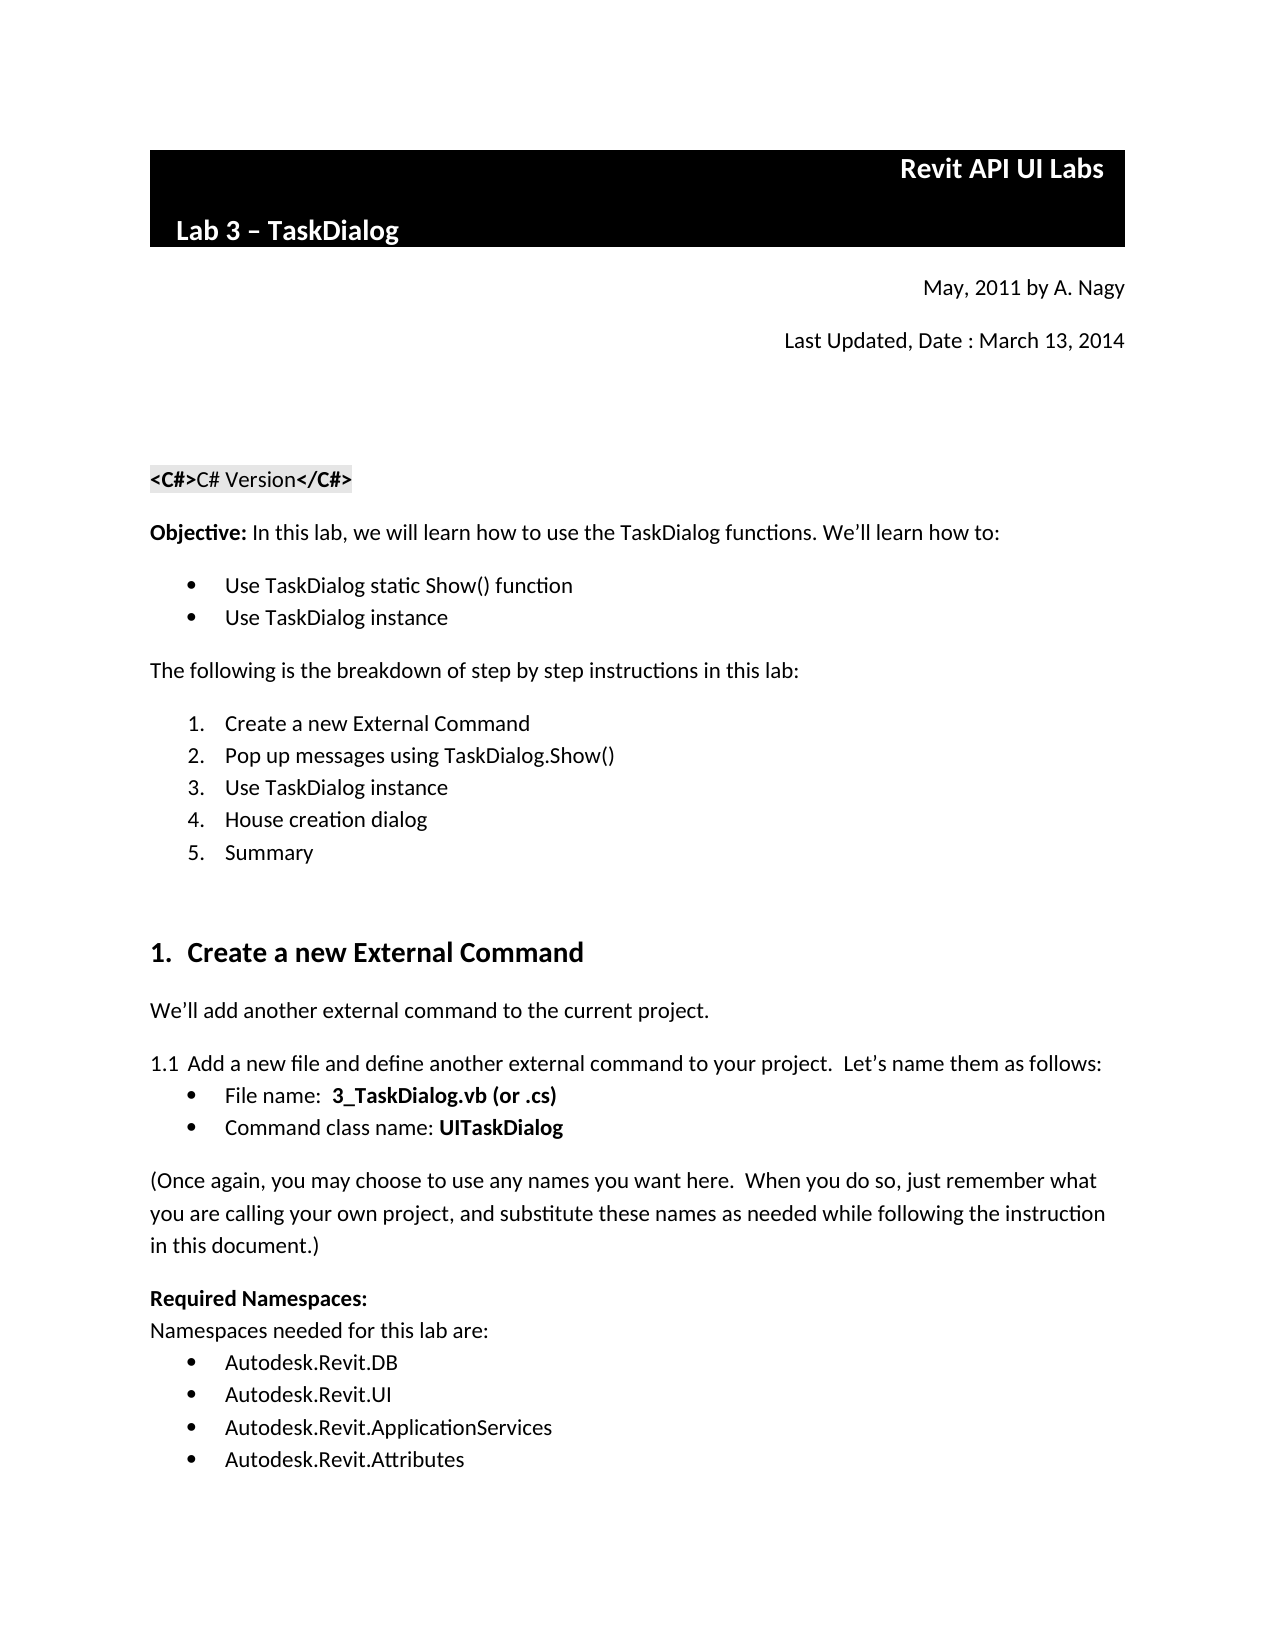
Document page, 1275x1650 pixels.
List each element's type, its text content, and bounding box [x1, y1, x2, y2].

list Namespaces needed for this lab are: [150, 1316, 1125, 1344]
list Summary [187, 838, 1125, 866]
list Use TaskDialog instance [187, 603, 1125, 631]
text May, 2011 by A. Nagy [150, 273, 1125, 302]
list Create a new External Command [150, 934, 1125, 970]
list Autodesk.Revit.ApplicationServices [187, 1413, 1125, 1441]
text <C#>C# Version</C#> [150, 433, 1125, 493]
list Use TaskDialog static Show() function [187, 571, 1125, 599]
list Pop up messages using TaskDialog.Show() [187, 741, 1125, 769]
text Lab 3 – TaskDialog [150, 212, 1125, 247]
text Revit API UI Labs [150, 150, 1125, 186]
text The following is the breakdown of step by step instructions in this lab: [150, 656, 1125, 684]
list Add a new file and define another external command to your project. Let’s name them as follows: [150, 1049, 1125, 1077]
list Autodesk.Revit.Attributes [187, 1445, 1125, 1473]
text (Once again, you may choose to use any names you want here. When you do so, just remember what you are calling your own project, and substitute these names as needed while following the instruction in this document.) [150, 1167, 1125, 1259]
list File name: 3_TaskDialog.vb (or .cs) [187, 1081, 1125, 1109]
list Required Namespaces: [150, 1284, 1125, 1312]
text Objective: In this lab, we will learn how to use the TaskDialog functions. We’ll learn how to: [150, 518, 1125, 546]
list Autodesk.Revit.DB [187, 1348, 1125, 1376]
text Last Updated, Date : March 13, 2014 [150, 327, 1125, 354]
list House creation dialog [187, 806, 1125, 834]
text We’ll add another external command to the current project. [150, 996, 1125, 1024]
list Autodesk.Revit.UI [187, 1381, 1125, 1408]
list Create a new External Command [187, 709, 1125, 737]
list Use TaskDialog instance [187, 773, 1125, 801]
list Command class name: UITaskDialog [187, 1113, 1125, 1142]
